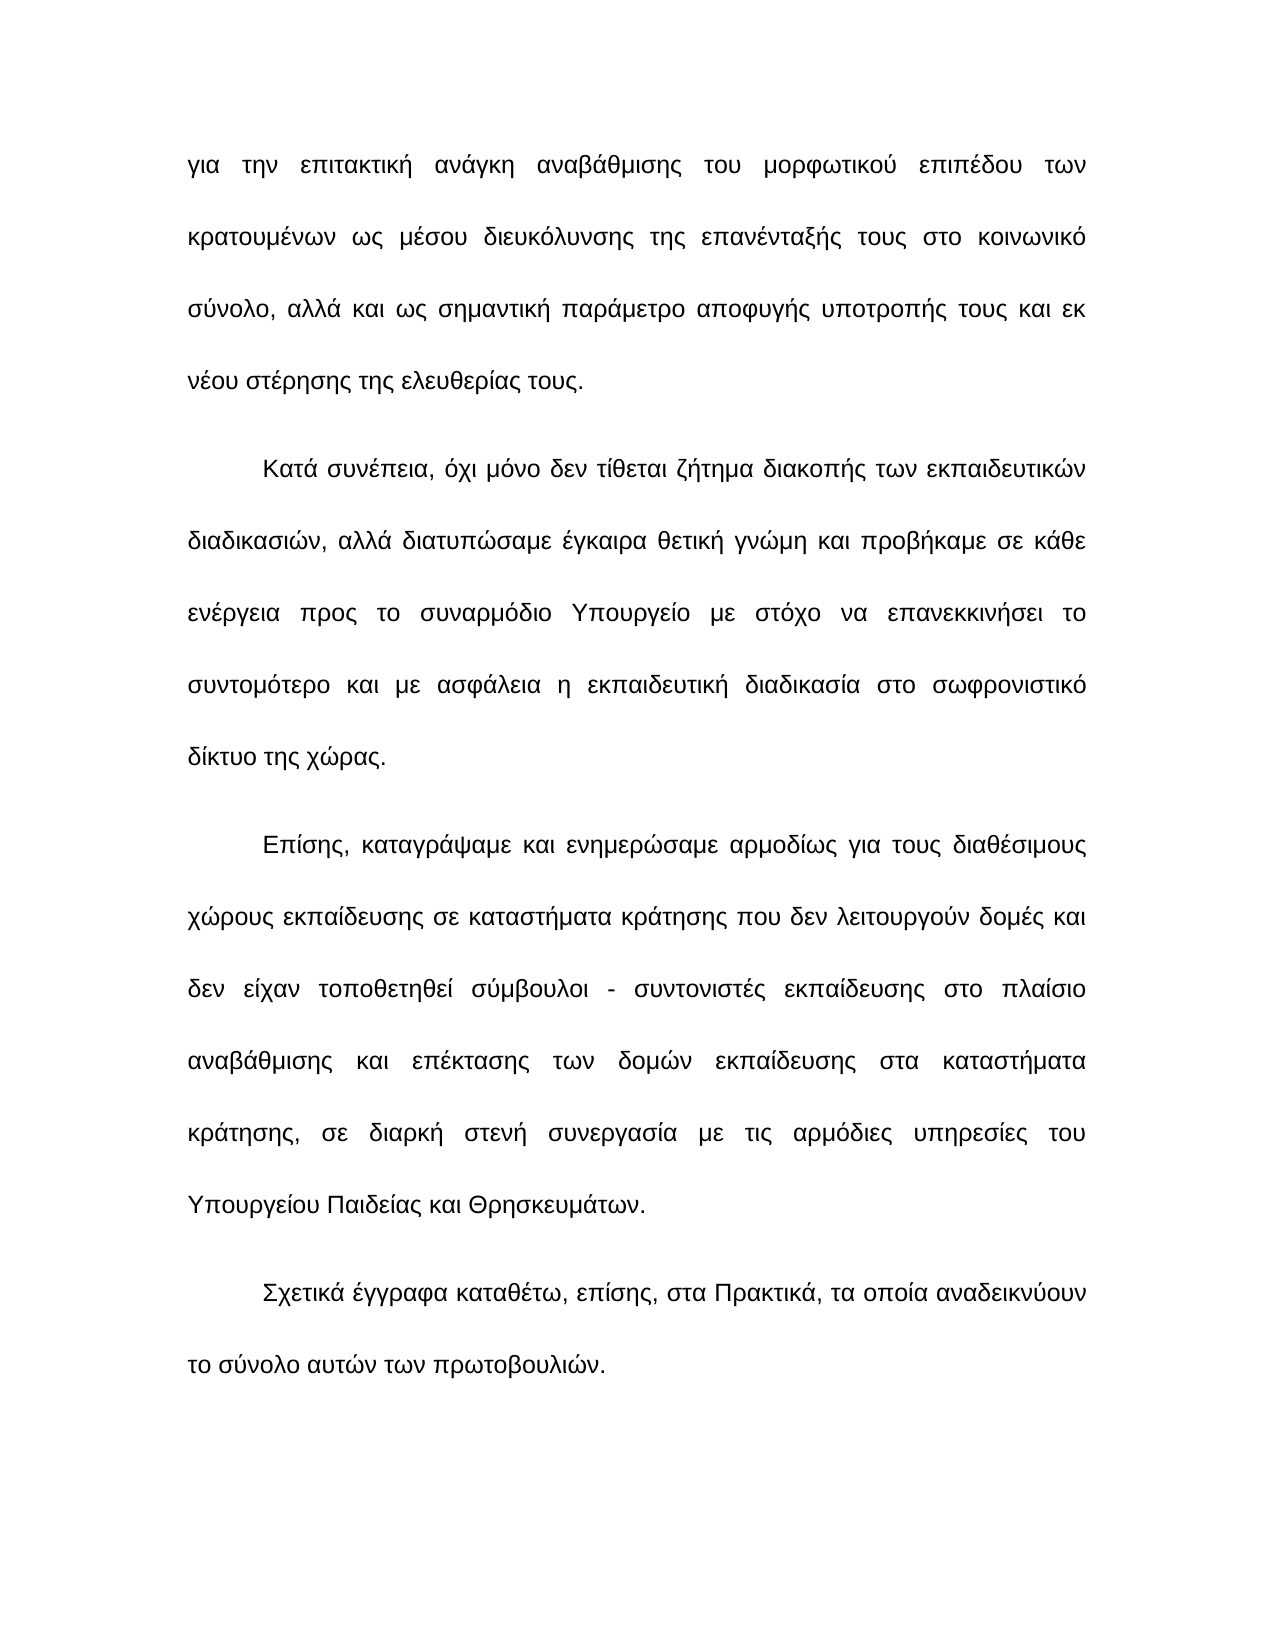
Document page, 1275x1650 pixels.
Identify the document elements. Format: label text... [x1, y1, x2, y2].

text Κατά συνέπεια, όχι μόνο δεν τίθεται ζήτημα διακοπής των εκπαιδευτικών διαδικασιών, αλλά διατυπώσαμε έγκαιρα θετική γνώμη και προβήκαμε σε κάθε ενέργεια προς το συναρμόδιο Υπουργείο με στόχο να επανεκκινήσει το συντομότερο και με ασφάλεια η εκπαιδευτική διαδικασία στο σωφρονιστικό δίκτυο της χώρας. [187, 454, 1087, 770]
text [187, 150, 1087, 394]
text Σχετικά έγγραφα καταθέτω, επίσης, στα Πρακτικά, τα οποία αναδεικνύουν το σύνολο αυτών των πρωτοβουλιών. [187, 1278, 1087, 1379]
text Επίσης, καταγράψαμε και ενημερώσαμε αρμοδίως για τους διαθέσιμους χώρους εκπαίδευσης σε καταστήματα κράτησης που δεν λειτουργούν δομές και δεν είχαν τοποθετηθεί σύμβουλοι - συντονιστές εκπαίδευσης στο πλαίσιο αναβάθμισης και επέκτασης των δομών εκπαίδευσης στα καταστήματα κράτησης, σε διαρκή στενή συνεργασία με τις αρμόδιες υπηρεσίες του Υπουργείου Παιδείας και Θρησκευμάτων. [187, 830, 1087, 1218]
